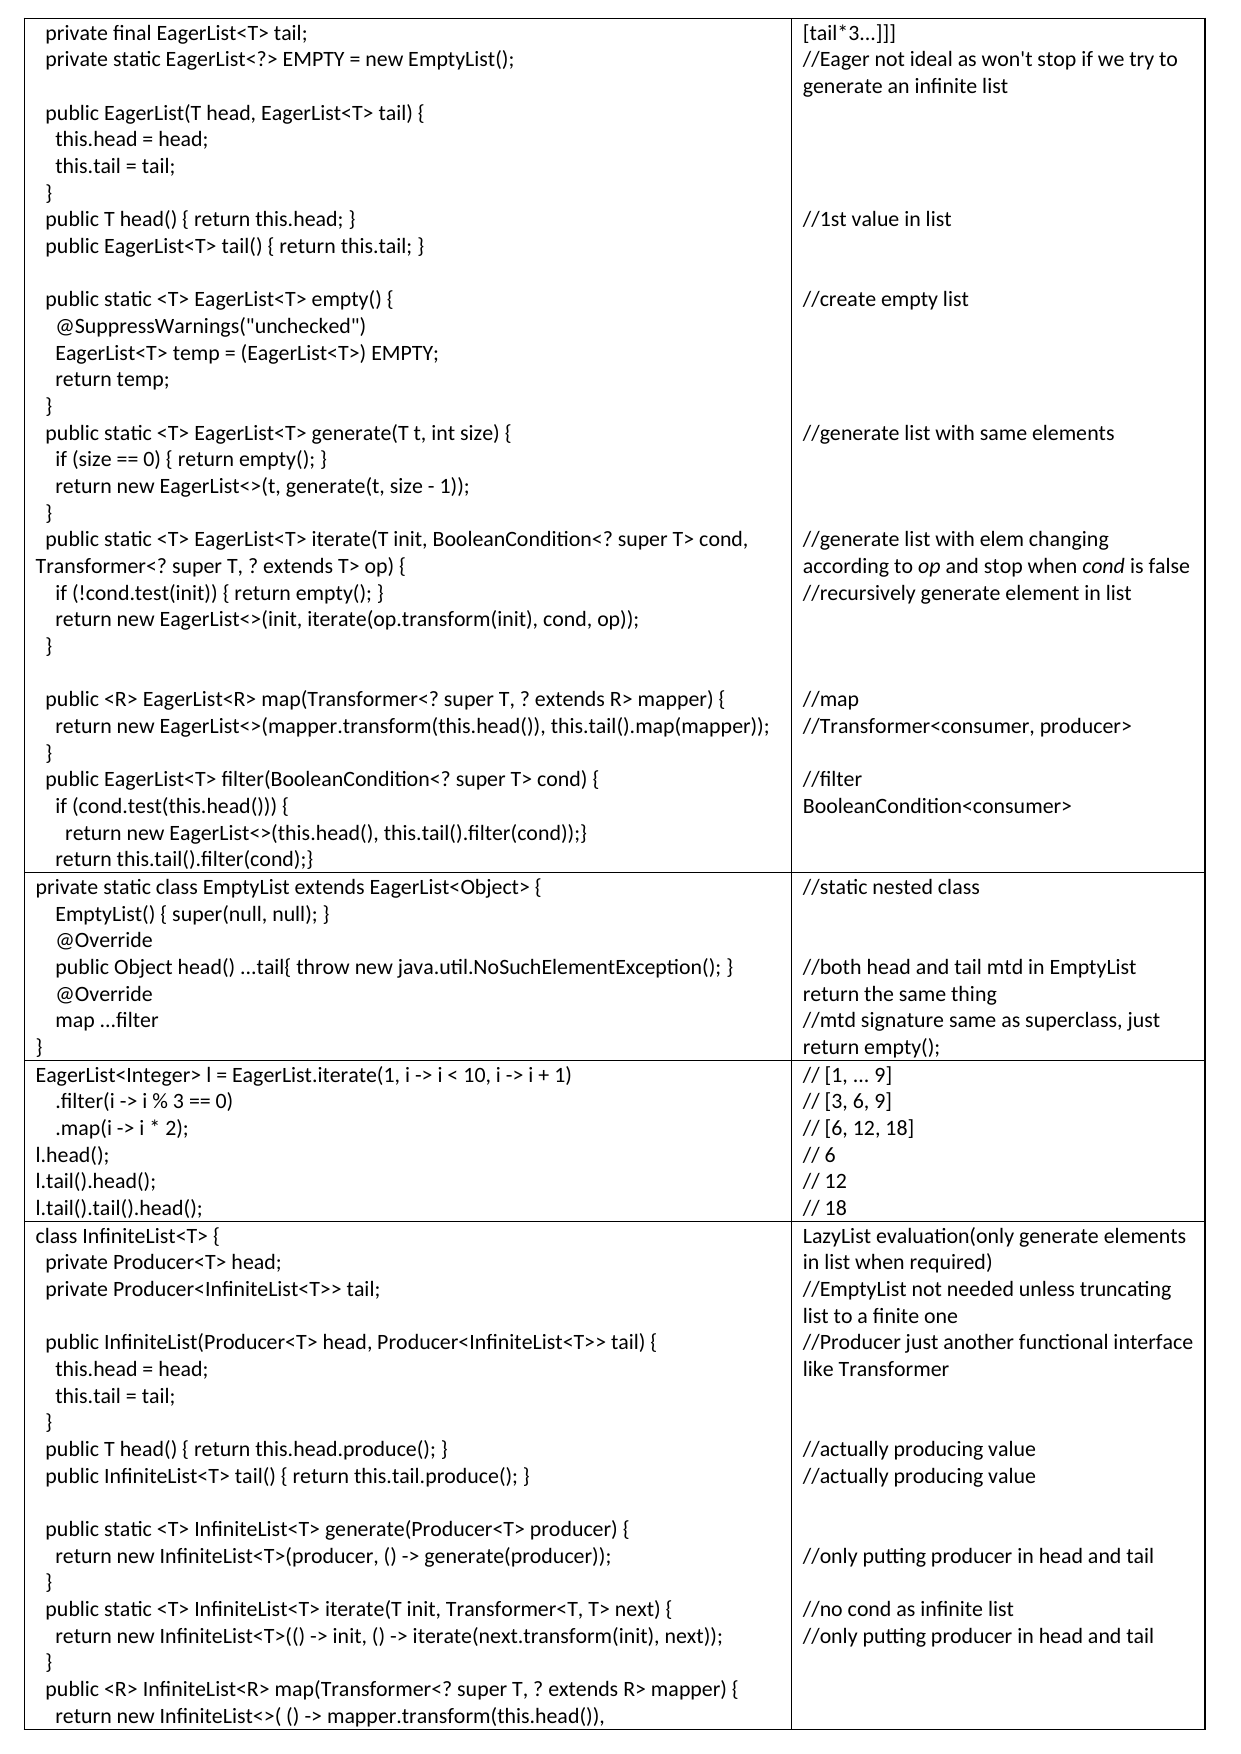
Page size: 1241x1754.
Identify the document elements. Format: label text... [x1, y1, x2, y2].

table_cell EagerList<Integer> l = EagerList.iterate(1, i -> i < 10, i -> i + 1) .filter(i -> i % 3 == 0) .map(i -> i * 2); l.head(); l.tail().head(); l.tail().tail().head(); [25, 1061, 791, 1221]
table_cell private static class EmptyList extends EagerList<Object> { EmptyList() { super(null, null); } @Override public Object head() ...tail{ throw new java.util.NoSuchElementException(); } @Override map ...filter } [25, 873, 791, 1060]
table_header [25, 19, 791, 872]
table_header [792, 19, 1204, 872]
table_cell //static nested class //both head and tail mtd in EmptyList return the same thing //mtd signature same as superclass, just return empty(); [792, 873, 1204, 1060]
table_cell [25, 1222, 791, 1728]
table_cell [792, 1222, 1204, 1728]
table_cell // [1, ... 9] // [3, 6, 9] // [6, 12, 18] // 6 // 12 // 18 [792, 1061, 1204, 1221]
